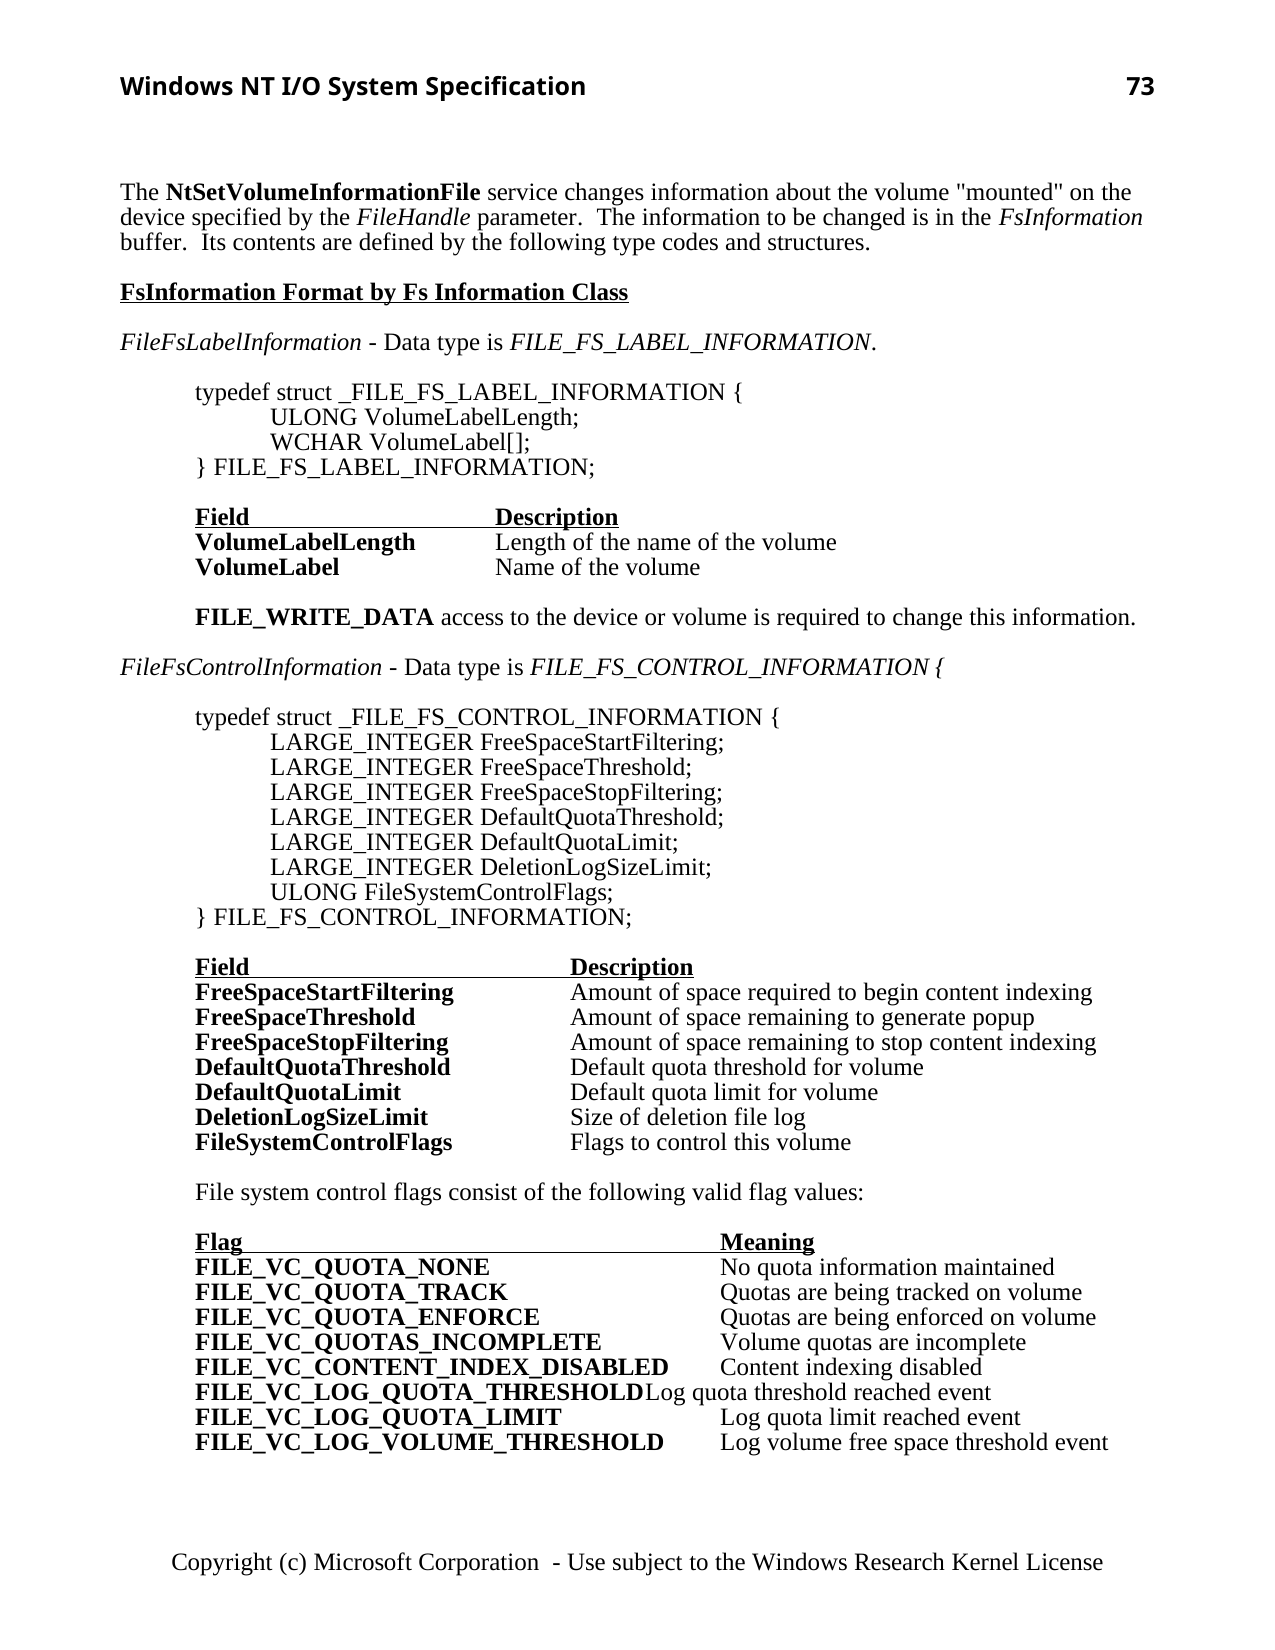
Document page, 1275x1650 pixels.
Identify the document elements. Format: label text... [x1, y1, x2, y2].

text FreeSpaceStartFiltering Amount of space required to begin content indexing [195, 980, 1155, 1005]
text LARGE_INTEGER FreeSpaceStopFiltering; [270, 780, 1155, 805]
text Field Description [195, 955, 1155, 980]
text ULONG VolumeLabelLength; [270, 405, 1155, 430]
text DeletionLogSizeLimit Size of deletion file log [195, 1105, 1155, 1130]
text FILE_WRITE_DATA access to the device or volume is required to change this information. [195, 605, 1155, 630]
text FileFsControlInformation - Data type is FILE_FS_CONTROL_INFORMATION { [120, 655, 1155, 680]
text FILE_VC_QUOTA_TRACK Quotas are being tracked on volume [195, 1280, 1155, 1305]
text Flag Meaning [195, 1230, 1155, 1255]
text The NtSetVolumeInformationFile service changes information about the volume "mounted" on the device specified by the FileHandle parameter. The information to be changed is in the FsInformation buffer. Its contents are defined by the following type codes and structures. [120, 180, 1155, 255]
text } FILE_FS_CONTROL_INFORMATION; [195, 905, 1155, 930]
text FILE_VC_LOG_QUOTA_LIMIT Log quota limit reached event [195, 1405, 1155, 1430]
text } FILE_FS_LABEL_INFORMATION; [195, 455, 1155, 480]
text VolumeLabelLength Length of the name of the volume [195, 530, 1155, 555]
text typedef struct _FILE_FS_CONTROL_INFORMATION { [195, 705, 1155, 730]
text LARGE_INTEGER DefaultQuotaThreshold; [270, 805, 1155, 830]
text LARGE_INTEGER FreeSpaceThreshold; [270, 755, 1155, 780]
text Field Description [195, 505, 1155, 530]
text FILE_VC_LOG_QUOTA_THRESHOLD Log quota threshold reached event [195, 1380, 1155, 1405]
text LARGE_INTEGER DefaultQuotaLimit; [270, 830, 1155, 855]
text LARGE_INTEGER FreeSpaceStartFiltering; [270, 730, 1155, 755]
text ULONG FileSystemControlFlags; [270, 880, 1155, 905]
text VolumeLabel Name of the volume [195, 555, 1155, 580]
text typedef struct _FILE_FS_LABEL_INFORMATION { [195, 380, 1155, 405]
text FileSystemControlFlags Flags to control this volume [195, 1130, 1155, 1155]
text FILE_VC_LOG_VOLUME_THRESHOLD Log volume free space threshold event [195, 1430, 1155, 1455]
text DefaultQuotaLimit Default quota limit for volume [195, 1080, 1155, 1105]
text FreeSpaceStopFiltering Amount of space remaining to stop content indexing [195, 1030, 1155, 1055]
text File system control flags consist of the following valid flag values: [195, 1180, 1155, 1205]
text LARGE_INTEGER DeletionLogSizeLimit; [270, 855, 1155, 880]
text FILE_VC_CONTENT_INDEX_DISABLED Content indexing disabled [195, 1355, 1155, 1380]
text DefaultQuotaThreshold Default quota threshold for volume [195, 1055, 1155, 1080]
text FsInformation Format by Fs Information Class [120, 280, 1155, 305]
text FILE_VC_QUOTA_ENFORCE Quotas are being enforced on volume [195, 1305, 1155, 1330]
text FreeSpaceThreshold Amount of space remaining to generate popup [195, 1005, 1155, 1030]
text WCHAR VolumeLabel[]; [270, 430, 1155, 455]
text FileFsLabelInformation - Data type is FILE_FS_LABEL_INFORMATION. [120, 330, 1155, 355]
text FILE_VC_QUOTAS_INCOMPLETE Volume quotas are incomplete [195, 1330, 1155, 1355]
text FILE_VC_QUOTA_NONE No quota information maintained [195, 1255, 1155, 1280]
